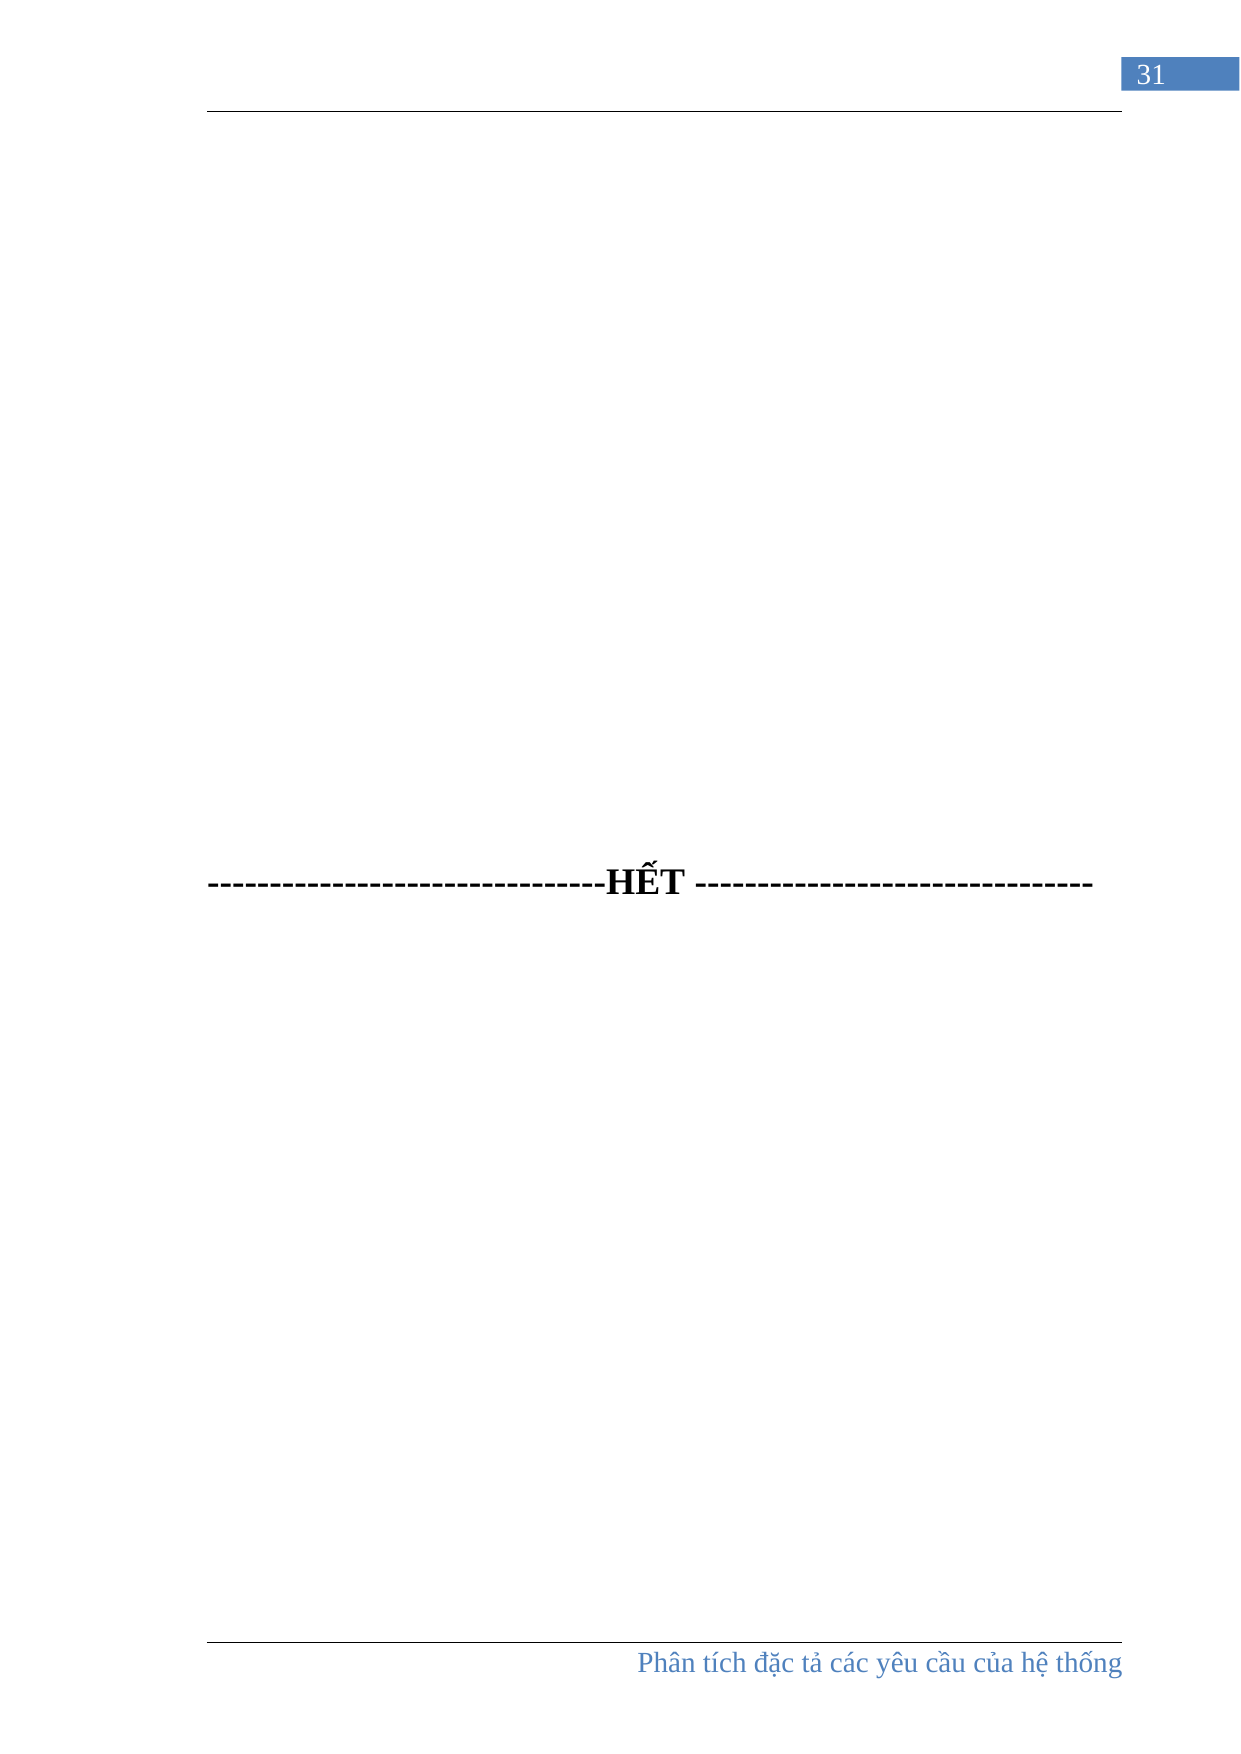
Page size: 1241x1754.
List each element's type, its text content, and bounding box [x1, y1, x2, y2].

text --------------------------------HẾT -------------------------------- [207, 859, 1107, 902]
